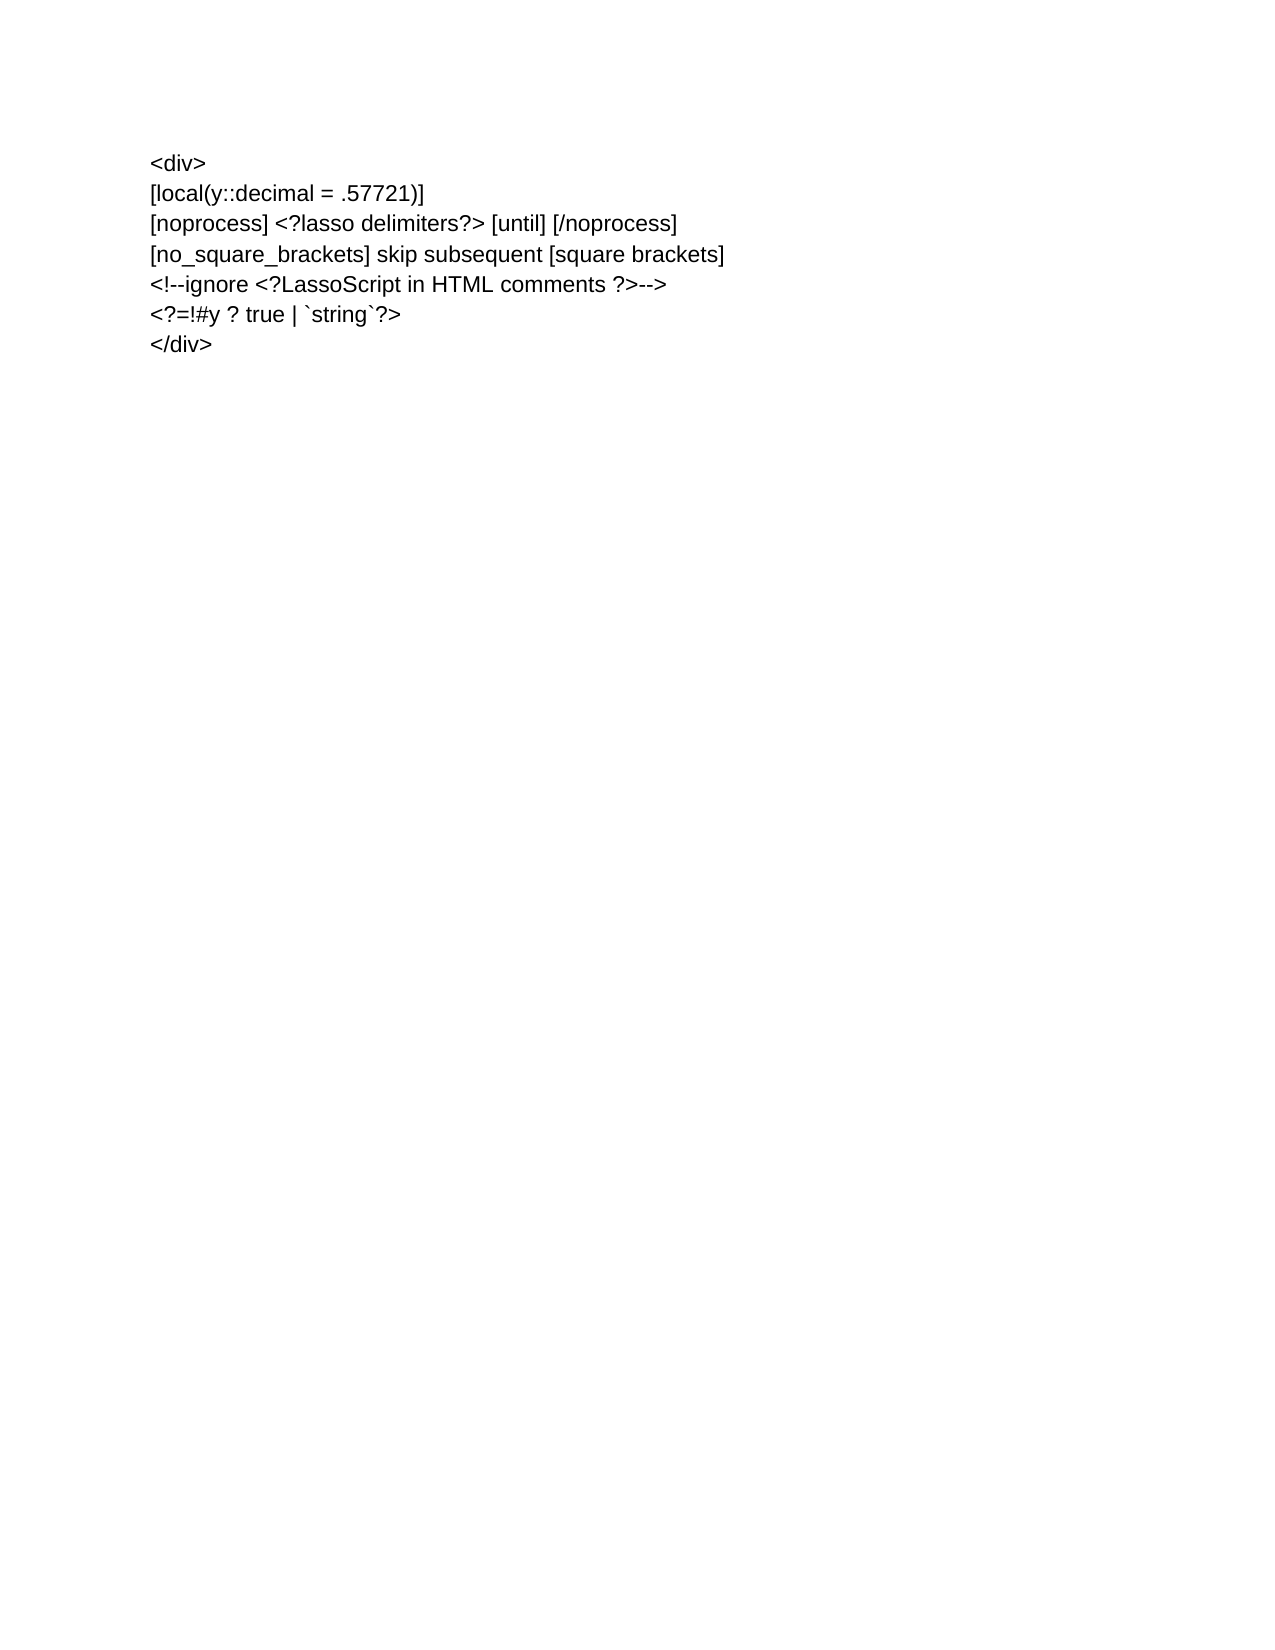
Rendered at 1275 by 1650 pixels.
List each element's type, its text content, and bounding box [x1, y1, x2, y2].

text <!--ignore <?LassoScript in HTML comments ?>--> [150, 271, 1125, 297]
text [local(y::decimal = .57721)] [150, 180, 1125, 207]
text <?=!#y ? true | `string`?> [150, 301, 1125, 327]
text </div> [150, 331, 1125, 358]
text [noprocess] <?lasso delimiters?> [until] [/noprocess] [150, 210, 1125, 237]
text <div> [150, 150, 1125, 176]
text [no_square_brackets] skip subsequent [square brackets] [150, 241, 1125, 267]
